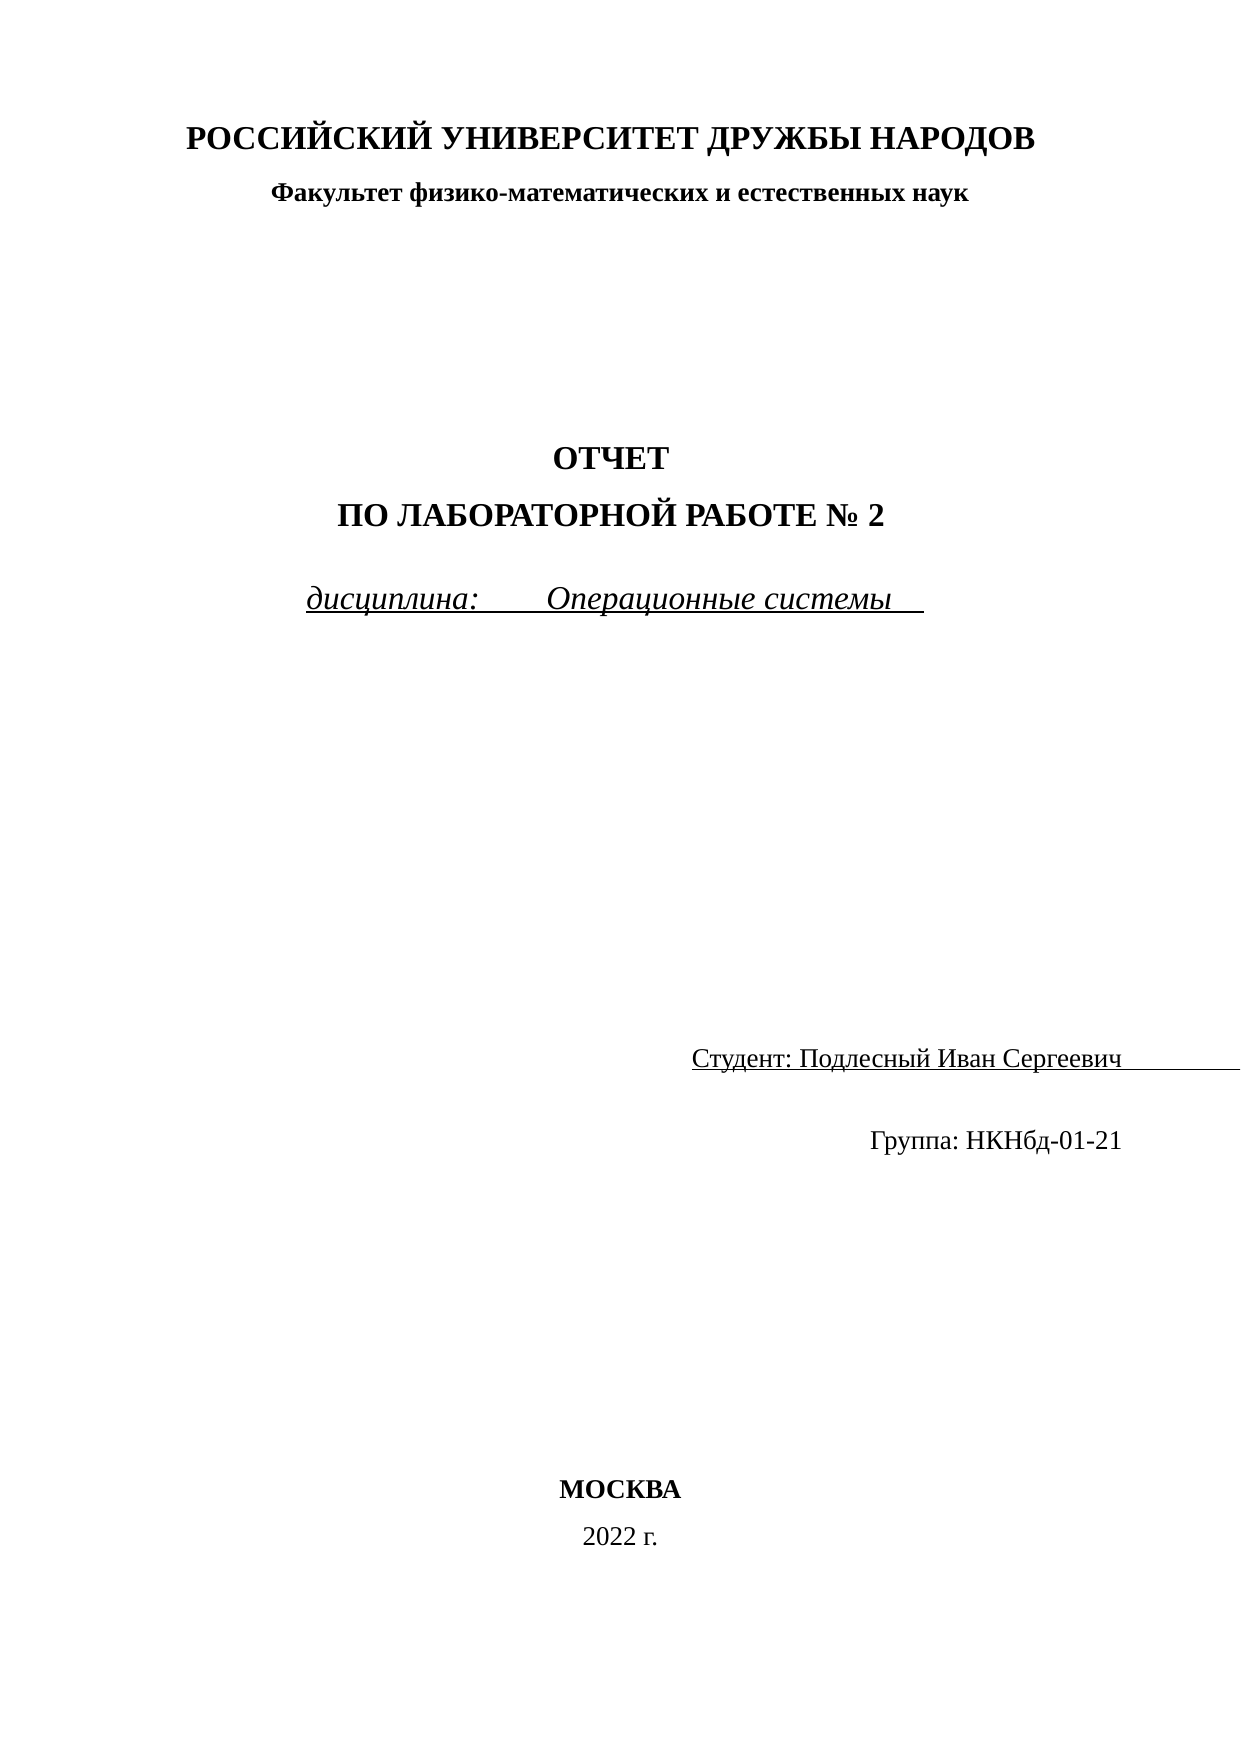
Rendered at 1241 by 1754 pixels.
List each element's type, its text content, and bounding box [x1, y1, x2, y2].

text МОСКВА [118, 1473, 1122, 1504]
text Факультет физико-математических и естественных наук [118, 176, 1122, 207]
text Студент: Подлесный Иван Сергеевич [118, 1042, 1122, 1073]
text Группа: НКНбд-01-21 [118, 1124, 1122, 1156]
text РОССИЙСКИЙ УНИВЕРСИТЕТ ДРУЖБЫ НАРОДОВ [99, 118, 1122, 156]
text по лабораторной работе № 2 [99, 495, 1122, 534]
text ОТЧЕТ [99, 438, 1122, 476]
text дисциплина: Операционные системы [99, 578, 1122, 616]
text 2022 г. [118, 1519, 1122, 1551]
